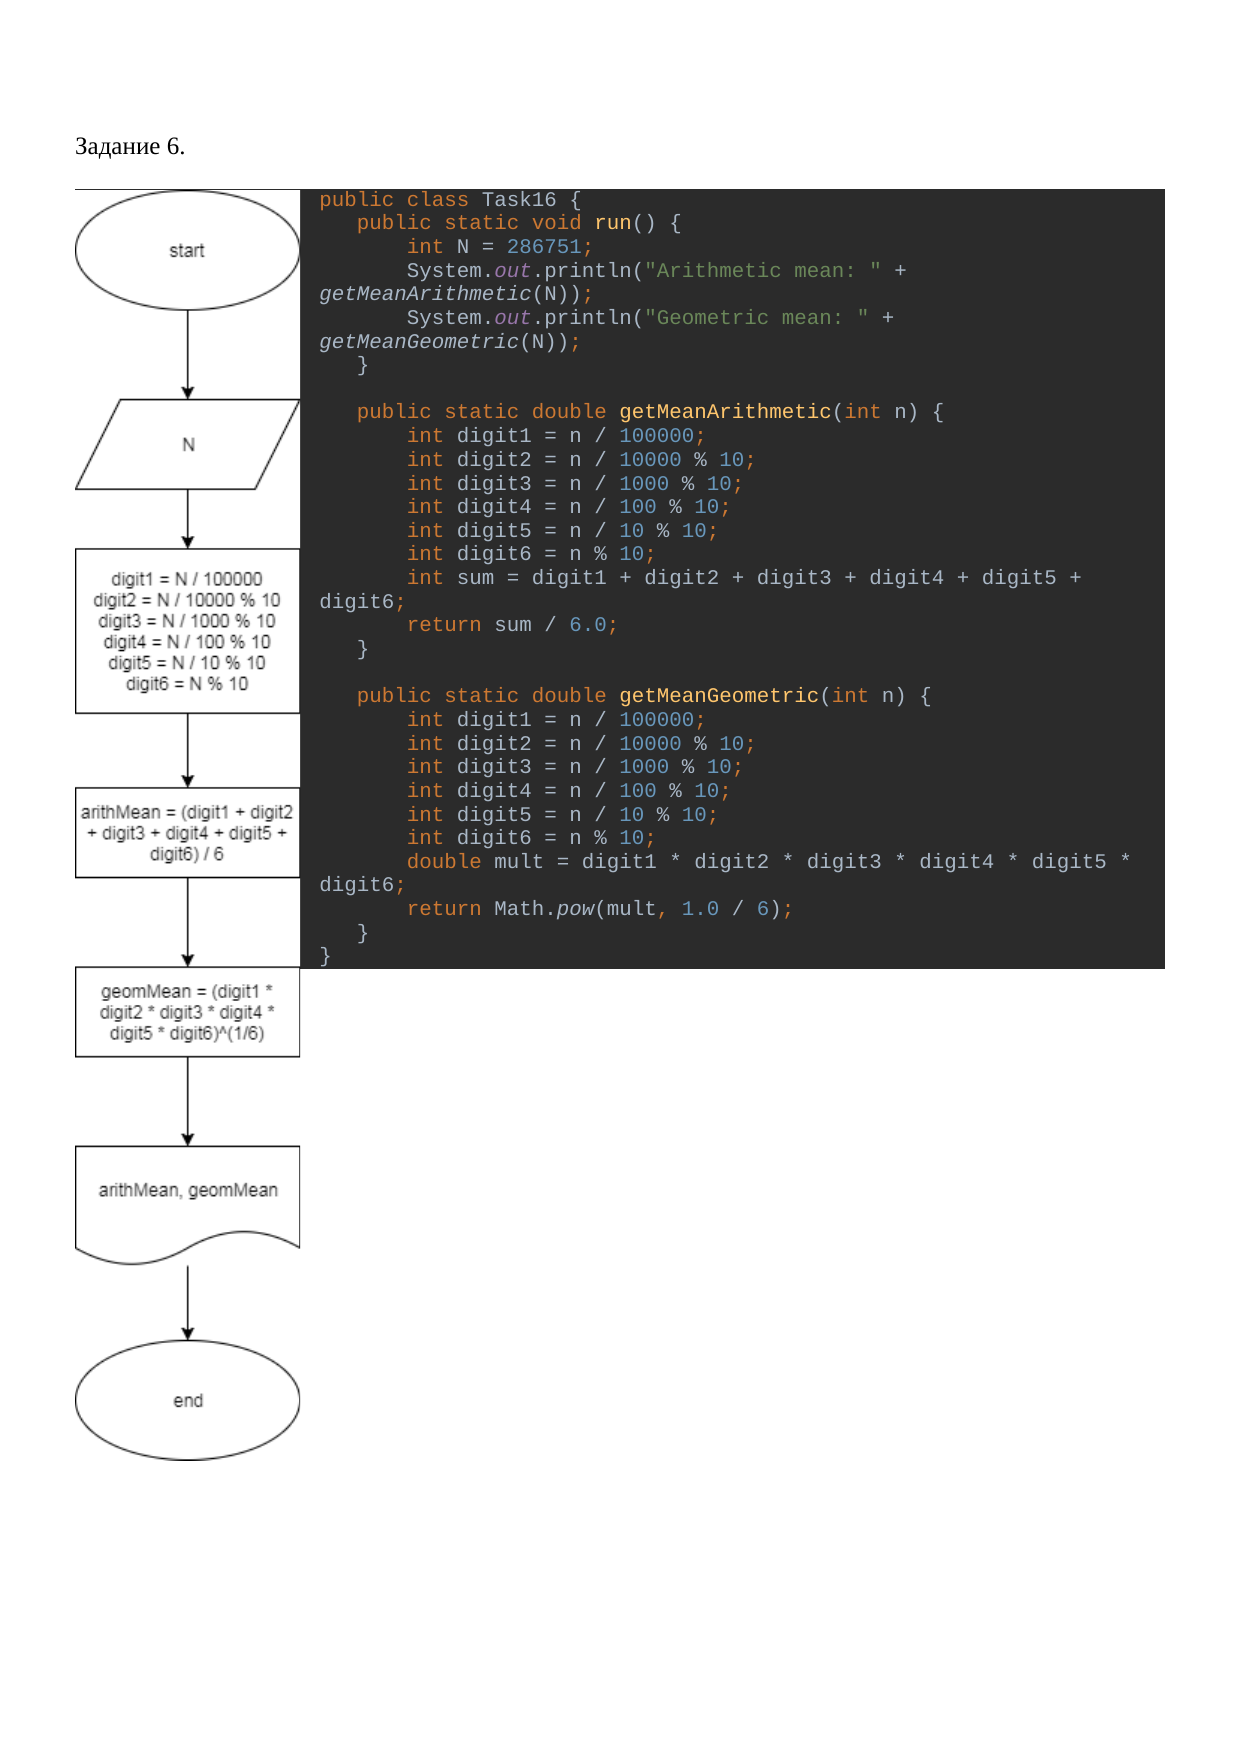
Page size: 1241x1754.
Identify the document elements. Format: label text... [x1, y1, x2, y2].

text Задание 6. [75, 131, 1165, 160]
picture [75, 190, 301, 1461]
text public class Task16 { public static void run() { int N = 286751; System.out.println("Arithmetic mean: " + getMeanArithmetic(N)); System.out.println("Geometric mean: " + getMeanGeometric(N)); } public static double getMeanArithmetic(int n) { int digit1 = n / 100000; int digit2 = n / 10000 % 10; int digit3 = n / 1000 % 10; int digit4 = n / 100 % 10; int digit5 = n / 10 % 10; int digit6 = n % 10; int sum = digit1 + digit2 + digit3 + digit4 + digit5 + digit6; return sum / 6.0; } public static double getMeanGeometric(int n) { int digit1 = n / 100000; int digit2 = n / 10000 % 10; int digit3 = n / 1000 % 10; int digit4 = n / 100 % 10; int digit5 = n / 10 % 10; int digit6 = n % 10; double mult = digit1 * digit2 * digit3 * digit4 * digit5 * digit6; return Math.pow(mult, 1.0 / 6); } } [75, 189, 1165, 969]
